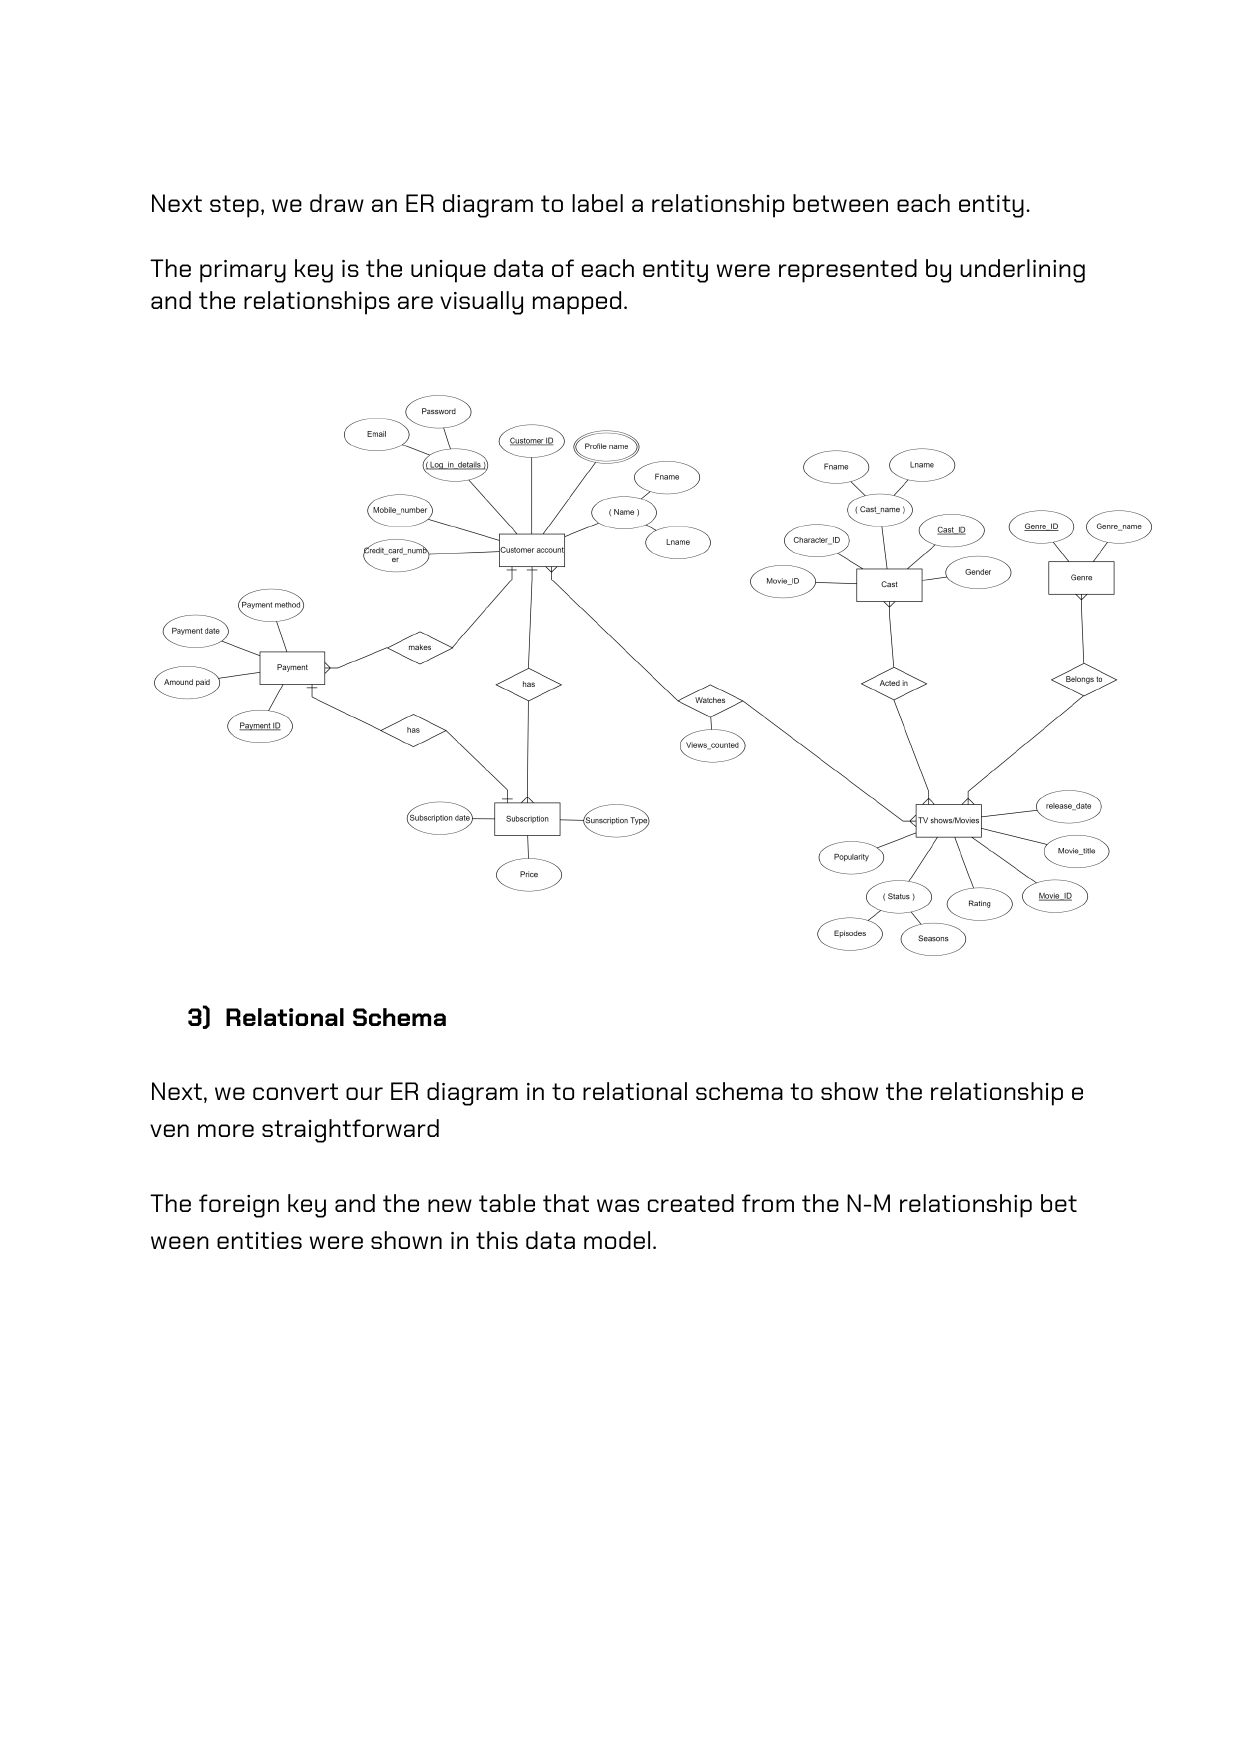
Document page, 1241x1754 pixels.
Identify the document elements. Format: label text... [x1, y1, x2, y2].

text The primary key is the unique data of each entity were represented by underlining and the relationships are visually mapped. [150, 252, 1090, 317]
picture [150, 391, 1156, 960]
text Next step, we draw an ER diagram to label a relationship between each entity. [150, 187, 1090, 220]
text The foreign key and the new table that was created from the N-M relationship between entities were shown in this data model. [150, 1188, 1090, 1257]
list Relational Schema [187, 1001, 1090, 1034]
text Next, we convert our ER diagram in to relational schema to show the relationship even more straightforward [150, 1076, 1090, 1146]
